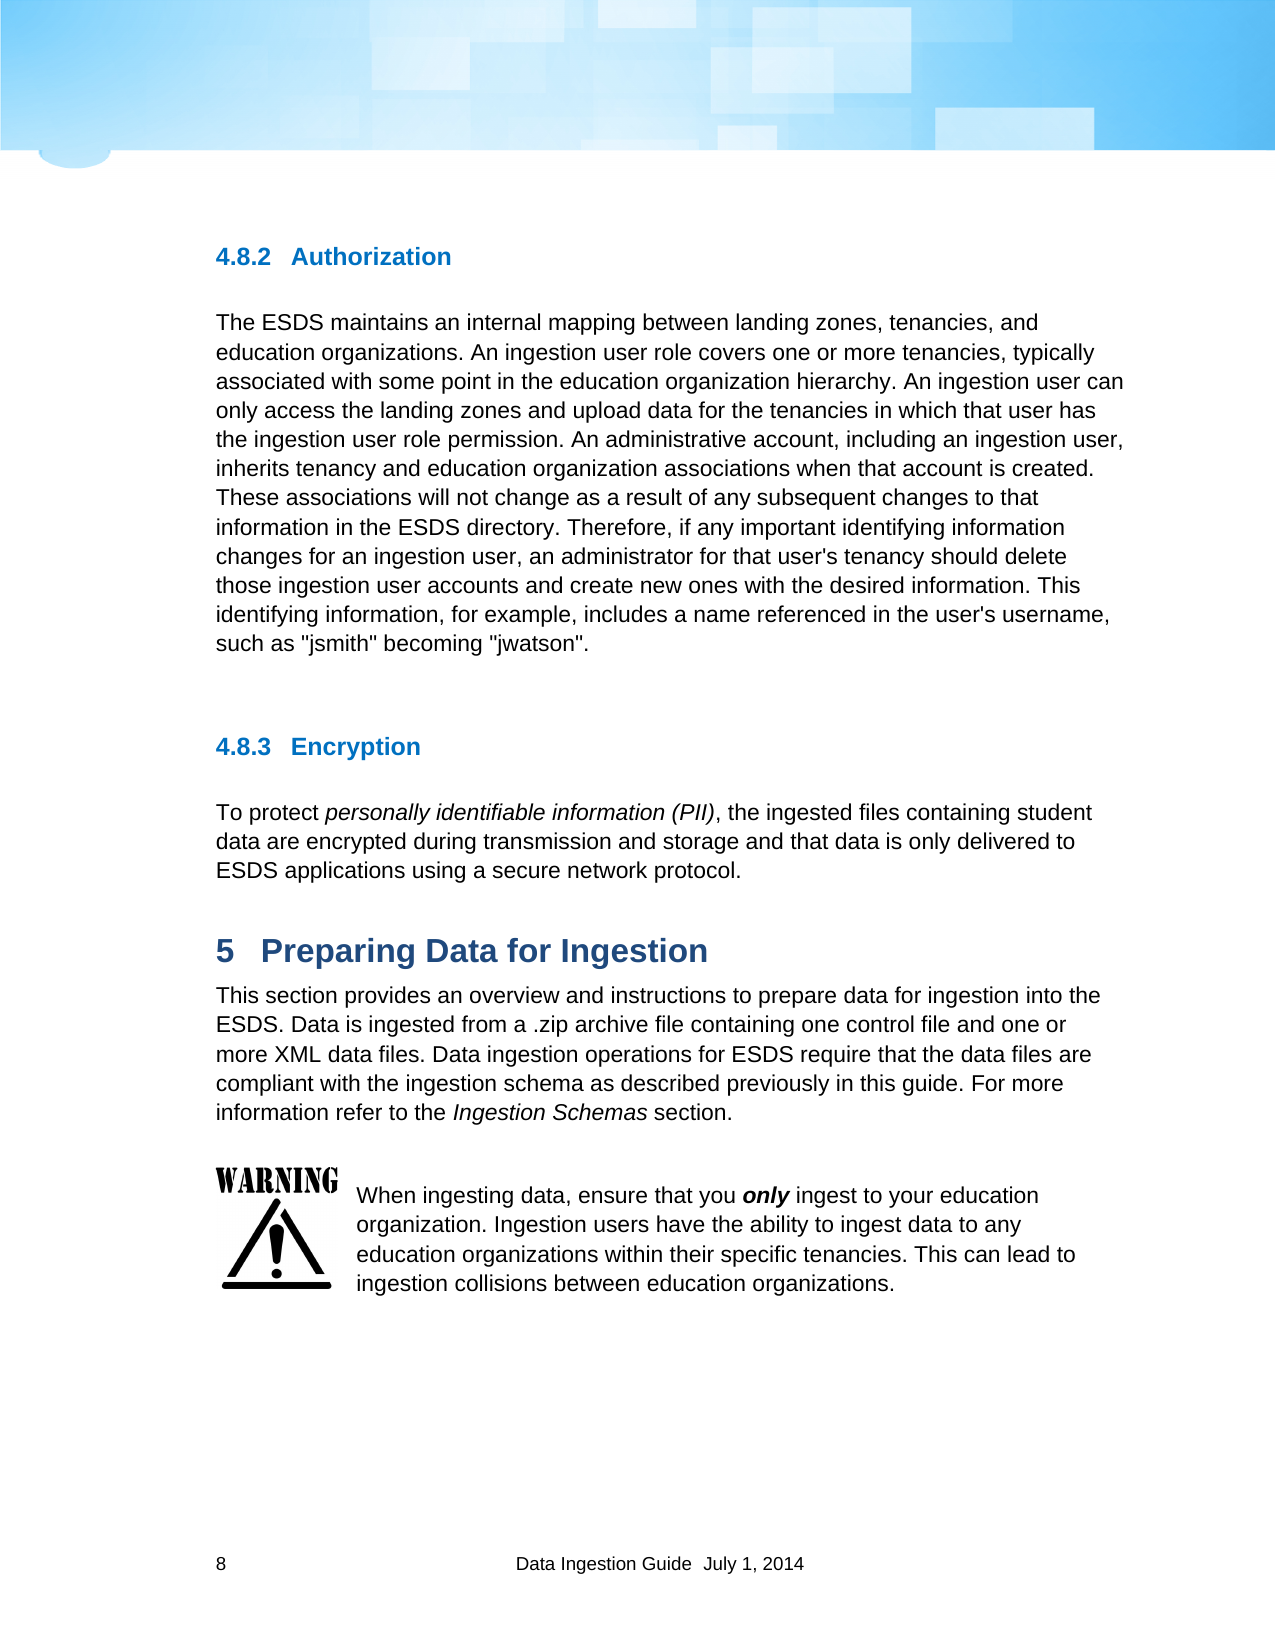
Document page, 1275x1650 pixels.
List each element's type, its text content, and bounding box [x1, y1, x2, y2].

subtitle Encryption [216, 737, 1125, 759]
picture [0, 0, 1275, 179]
picture [215, 1167, 338, 1289]
text This section provides an overview and instructions to prepare data for ingestion into the ESDS. Data is ingested from a .zip archive file containing one control file and one or more XML data files. Data ingestion operations for ESDS require that the data files are compliant with the ingestion schema as described previously in this guide. For more information refer to the Ingestion Schemas section. [216, 980, 1125, 1126]
text The ESDS maintains an internal mapping between landing zones, tenancies, and education organizations. An ingestion user role covers one or more tenancies, typically associated with some point in the education organization hierarchy. An ingestion user can only access the landing zones and upload data for the tenancies in which that user has the ingestion user role permission. An administrative account, including an ingestion user, inherits tenancy and education organization associations when that account is created. These associations will not change as a result of any subsequent changes to that information in the ESDS directory. Therefore, if any important identifying information changes for an ingestion user, an administrator for that user's tenancy should delete those ingestion user accounts and create new ones with the desired information. This identifying information, for example, includes a name referenced in the user's username, such as "jsmith" becoming "jwatson". [216, 307, 1125, 657]
text To protect personally identifiable information (PII), the ingested files containing student data are encrypted during transmission and storage and that data is only delivered to ESDS applications using a secure network protocol. [216, 797, 1125, 884]
text When ingesting data, ensure that you only ingest to your education organization. Ingestion users have the ability to ingest data to any education organizations within their specific tenancies. This can lead to ingestion collisions between education organizations. [216, 1180, 1125, 1297]
subtitle Authorization [216, 247, 1125, 270]
subtitle Preparing Data for Ingestion [216, 939, 1125, 968]
